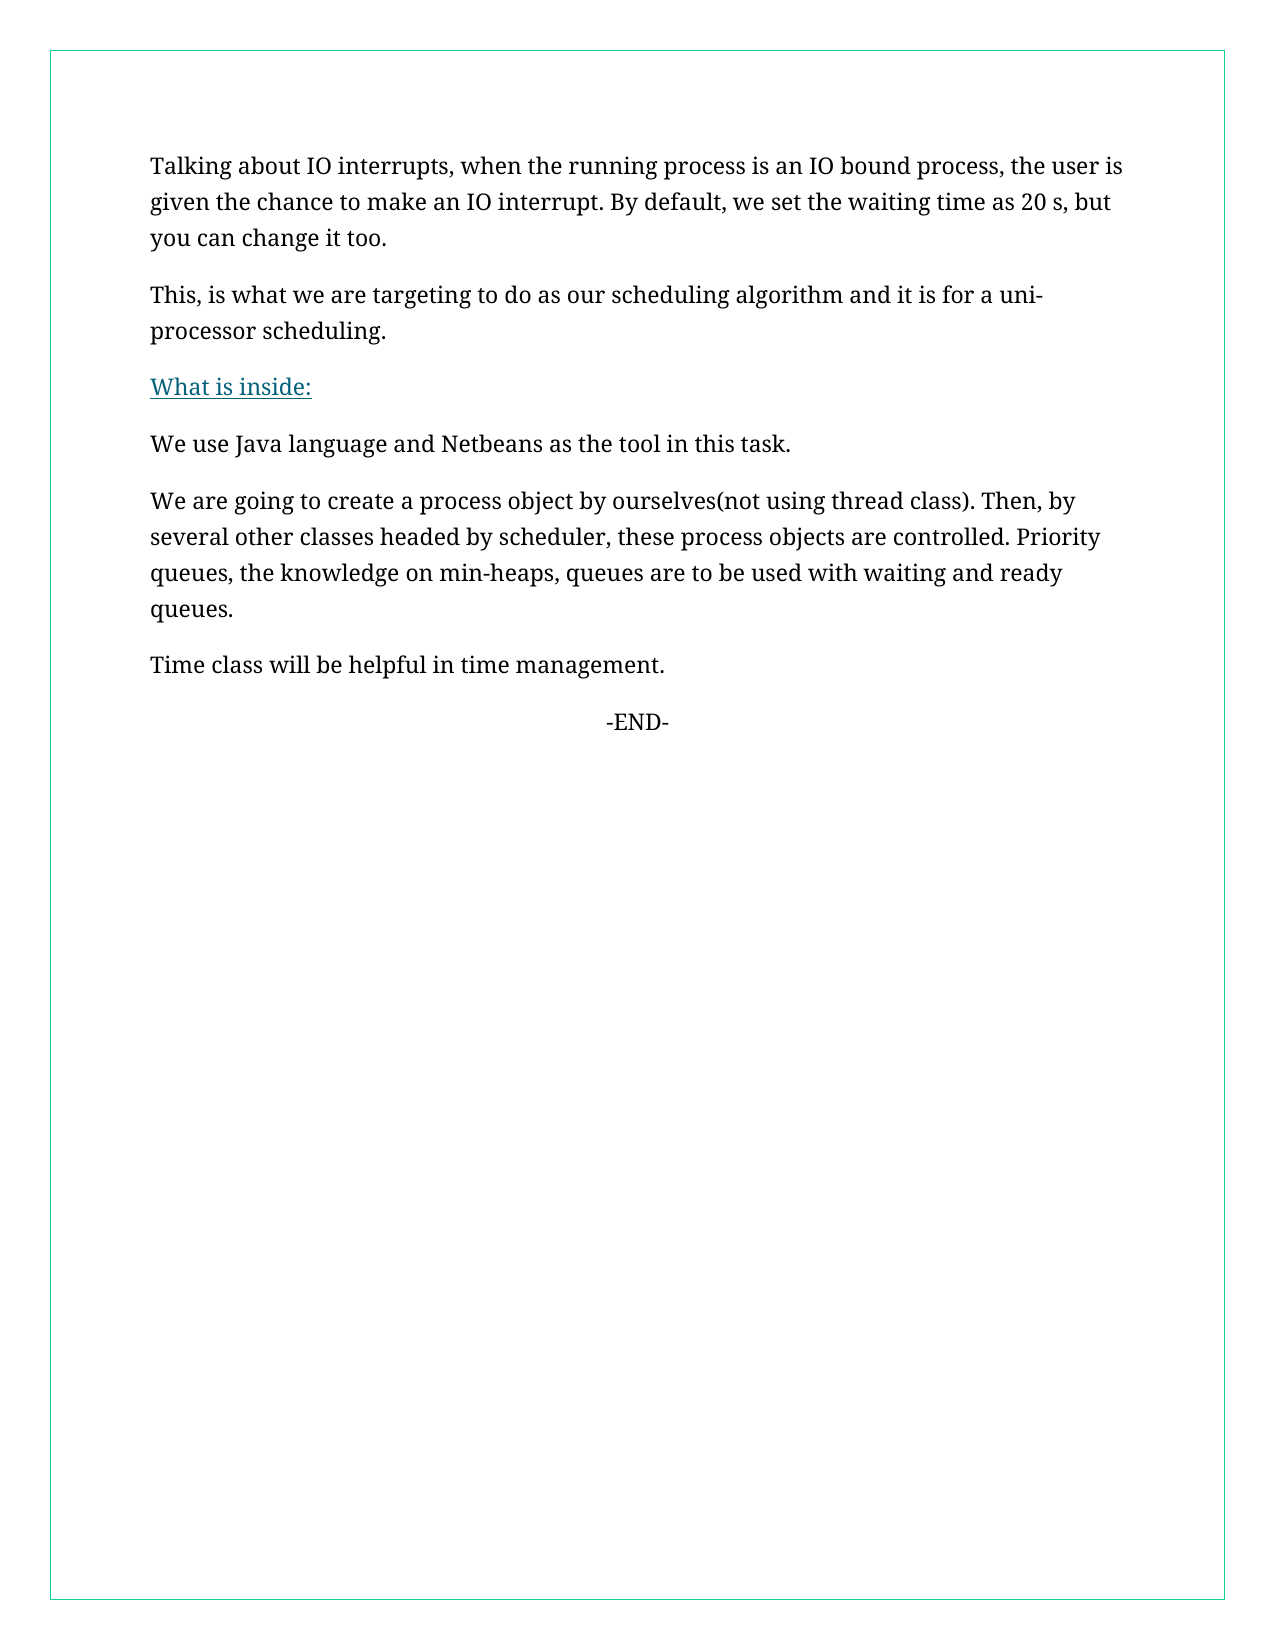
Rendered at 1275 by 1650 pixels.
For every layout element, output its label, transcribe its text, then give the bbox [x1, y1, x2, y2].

text -END- [150, 706, 1125, 737]
text What is inside: [150, 371, 1125, 403]
text We use Java language and Netbeans as the tool in this task. [150, 428, 1125, 459]
text Talking about IO interrupts, when the running process is an IO bound process, the user is given the chance to make an IO interrupt. By default, we set the waiting time as 20 s, but you can change it too. [150, 150, 1125, 253]
text This, is what we are targeting to do as our scheduling algorithm and it is for a uni-processor scheduling. [150, 279, 1125, 346]
text Time class will be helpful in time management. [150, 649, 1125, 681]
text We are going to create a process object by ourselves(not using thread class). Then, by several other classes headed by scheduler, these process objects are controlled. Priority queues, the knowledge on min-heaps, queues are to be used with waiting and ready queues. [150, 485, 1125, 624]
